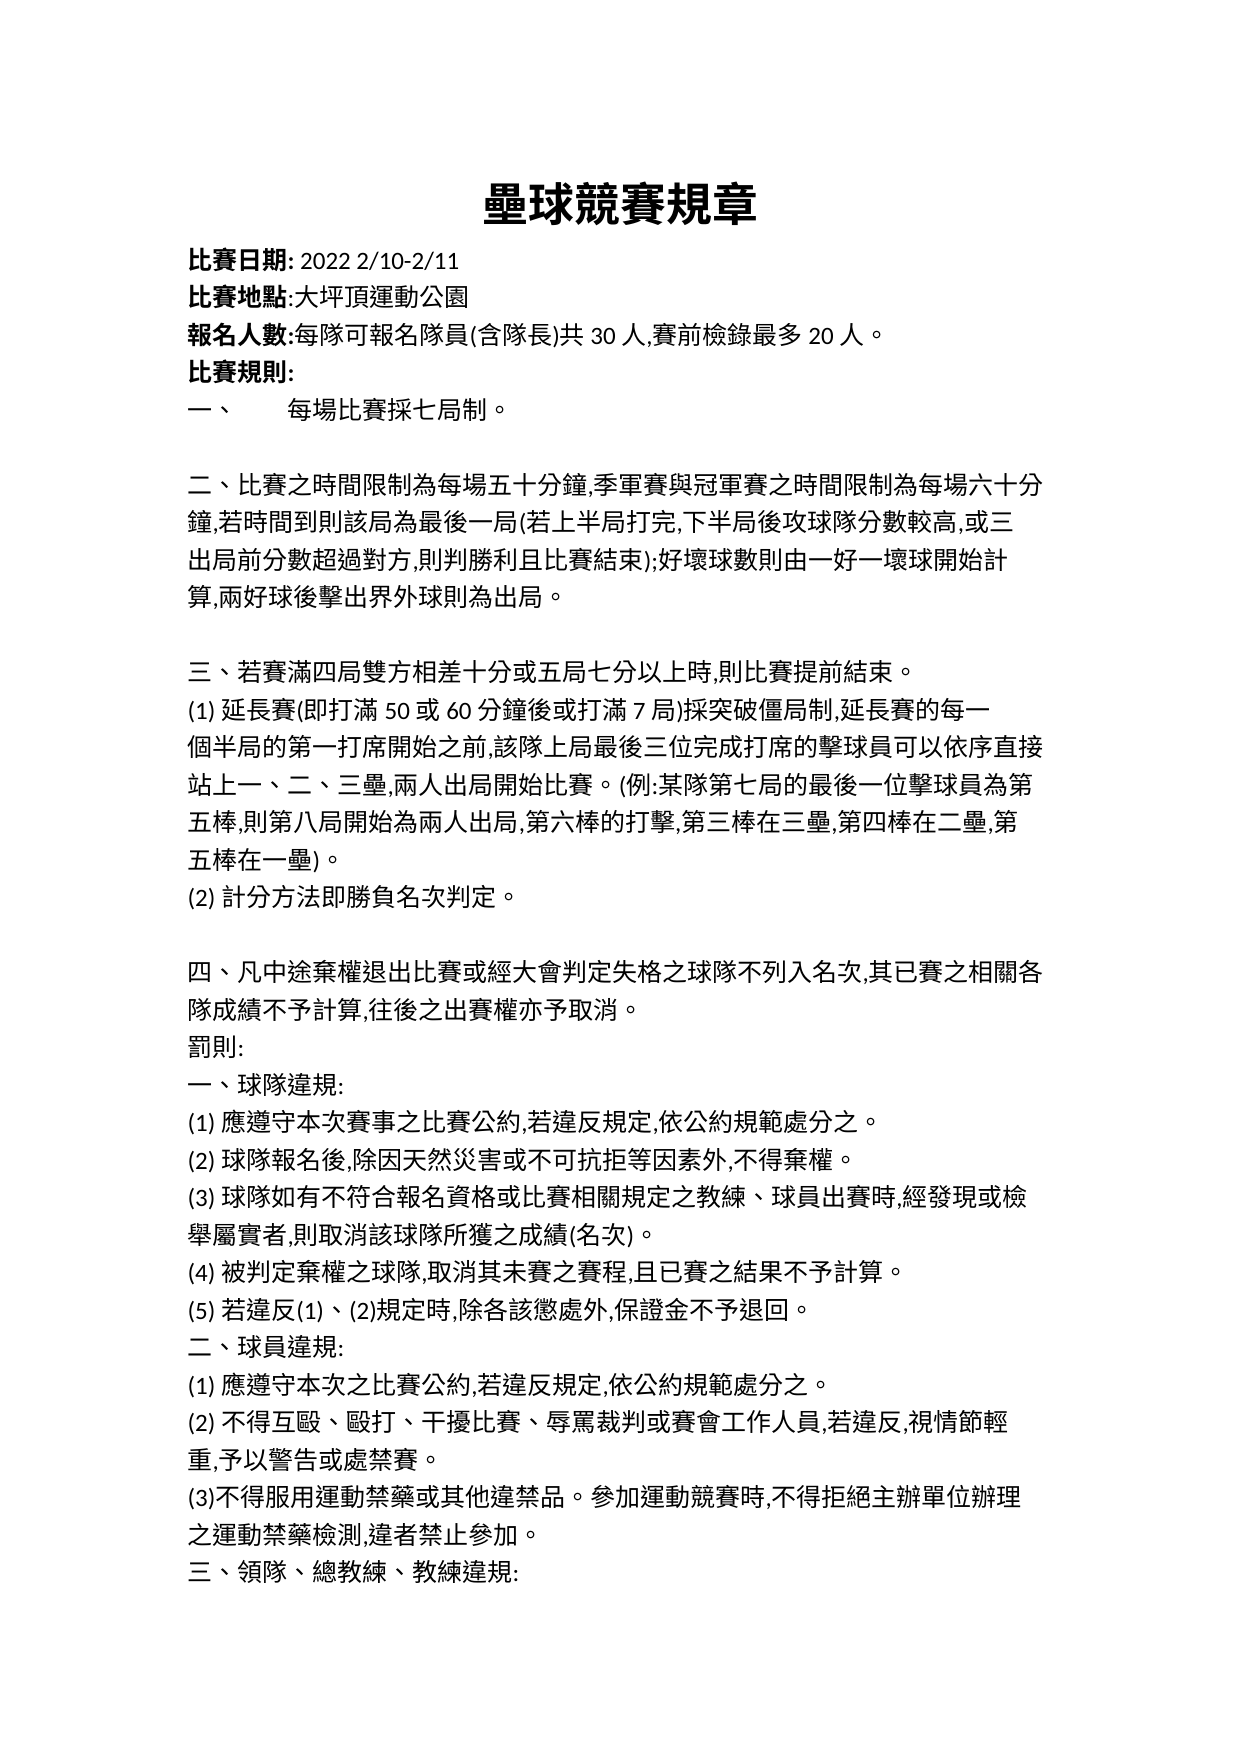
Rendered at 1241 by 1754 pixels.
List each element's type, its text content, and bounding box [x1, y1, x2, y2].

text 出局前分數超過對方,則判勝利且比賽結束);好壞球數則由一好一壞球開始計 [187, 539, 1053, 577]
text 比賽日期: 2022 2/10-2/11 [187, 239, 1053, 277]
text 算,兩好球後擊出界外球則為出局。 [187, 577, 1053, 614]
list 每場比賽採七局制。 [187, 389, 1053, 427]
text 站上一、二、三壘,兩人出局開始比賽。(例:某隊第七局的最後一位擊球員為第 [187, 764, 1053, 802]
text (2) 球隊報名後,除因天然災害或不可抗拒等因素外,不得棄權。 [187, 1139, 1053, 1177]
text (2) 計分方法即勝負名次判定。 [187, 877, 1053, 914]
text 三、領隊、總教練、教練違規: [187, 1552, 1053, 1589]
text (1) 應遵守本次之比賽公約,若違反規定,依公約規範處分之。 [187, 1364, 1053, 1402]
text 隊成績不予計算,往後之出賽權亦予取消。 [187, 989, 1053, 1027]
text (2) 不得互毆、毆打、干擾比賽、辱罵裁判或賽會工作人員,若違反,視情節輕 [187, 1402, 1053, 1439]
text 五棒,則第八局開始為兩人出局,第六棒的打擊,第三棒在三壘,第四棒在二壘,第 [187, 802, 1053, 839]
text (3) 球隊如有不符合報名資格或比賽相關規定之教練、球員出賽時,經發現或檢 [187, 1177, 1053, 1214]
text 個半局的第一打席開始之前,該隊上局最後三位完成打席的擊球員可以依序直接 [187, 727, 1053, 764]
text 一、球隊違規: [187, 1064, 1053, 1102]
text (3)不得服用運動禁藥或其他違禁品。參加運動競賽時,不得拒絕主辦單位辦理 [187, 1477, 1053, 1514]
text 罰則: [187, 1027, 1053, 1064]
text 報名人數:每隊可報名隊員(含隊長)共 30 人,賽前檢錄最多 20 人。 [187, 314, 1053, 352]
text 四、凡中途棄權退出比賽或經大會判定失格之球隊不列入名次,其已賽之相關各 [187, 952, 1053, 989]
text 壘球競賽規章 [187, 164, 1053, 239]
text (5) 若違反(1)、(2)規定時,除各該懲處外,保證金不予退回。 [187, 1289, 1053, 1327]
text 鐘,若時間到則該局為最後一局(若上半局打完,下半局後攻球隊分數較高,或三 [187, 502, 1053, 539]
text (1) 應遵守本次賽事之比賽公約,若違反規定,依公約規範處分之。 [187, 1102, 1053, 1139]
text (4) 被判定棄權之球隊,取消其未賽之賽程,且已賽之結果不予計算。 [187, 1252, 1053, 1289]
text (1) 延長賽(即打滿 50 或 60 分鐘後或打滿 7 局)採突破僵局制,延長賽的每一 [187, 689, 1053, 727]
text 重,予以警告或處禁賽。 [187, 1439, 1053, 1477]
text 之運動禁藥檢測,違者禁止參加。 [187, 1514, 1053, 1552]
text 二、比賽之時間限制為每場五十分鐘,季軍賽與冠軍賽之時間限制為每場六十分 [187, 464, 1053, 502]
text 比賽地點:大坪頂運動公園 [187, 277, 1053, 314]
text 比賽規則: [187, 352, 1053, 389]
text 舉屬實者,則取消該球隊所獲之成績(名次)。 [187, 1214, 1053, 1252]
text 二、球員違規: [187, 1327, 1053, 1364]
text 三、若賽滿四局雙方相差十分或五局七分以上時,則比賽提前結束。 [187, 652, 1053, 689]
text 五棒在一壘)。 [187, 839, 1053, 877]
